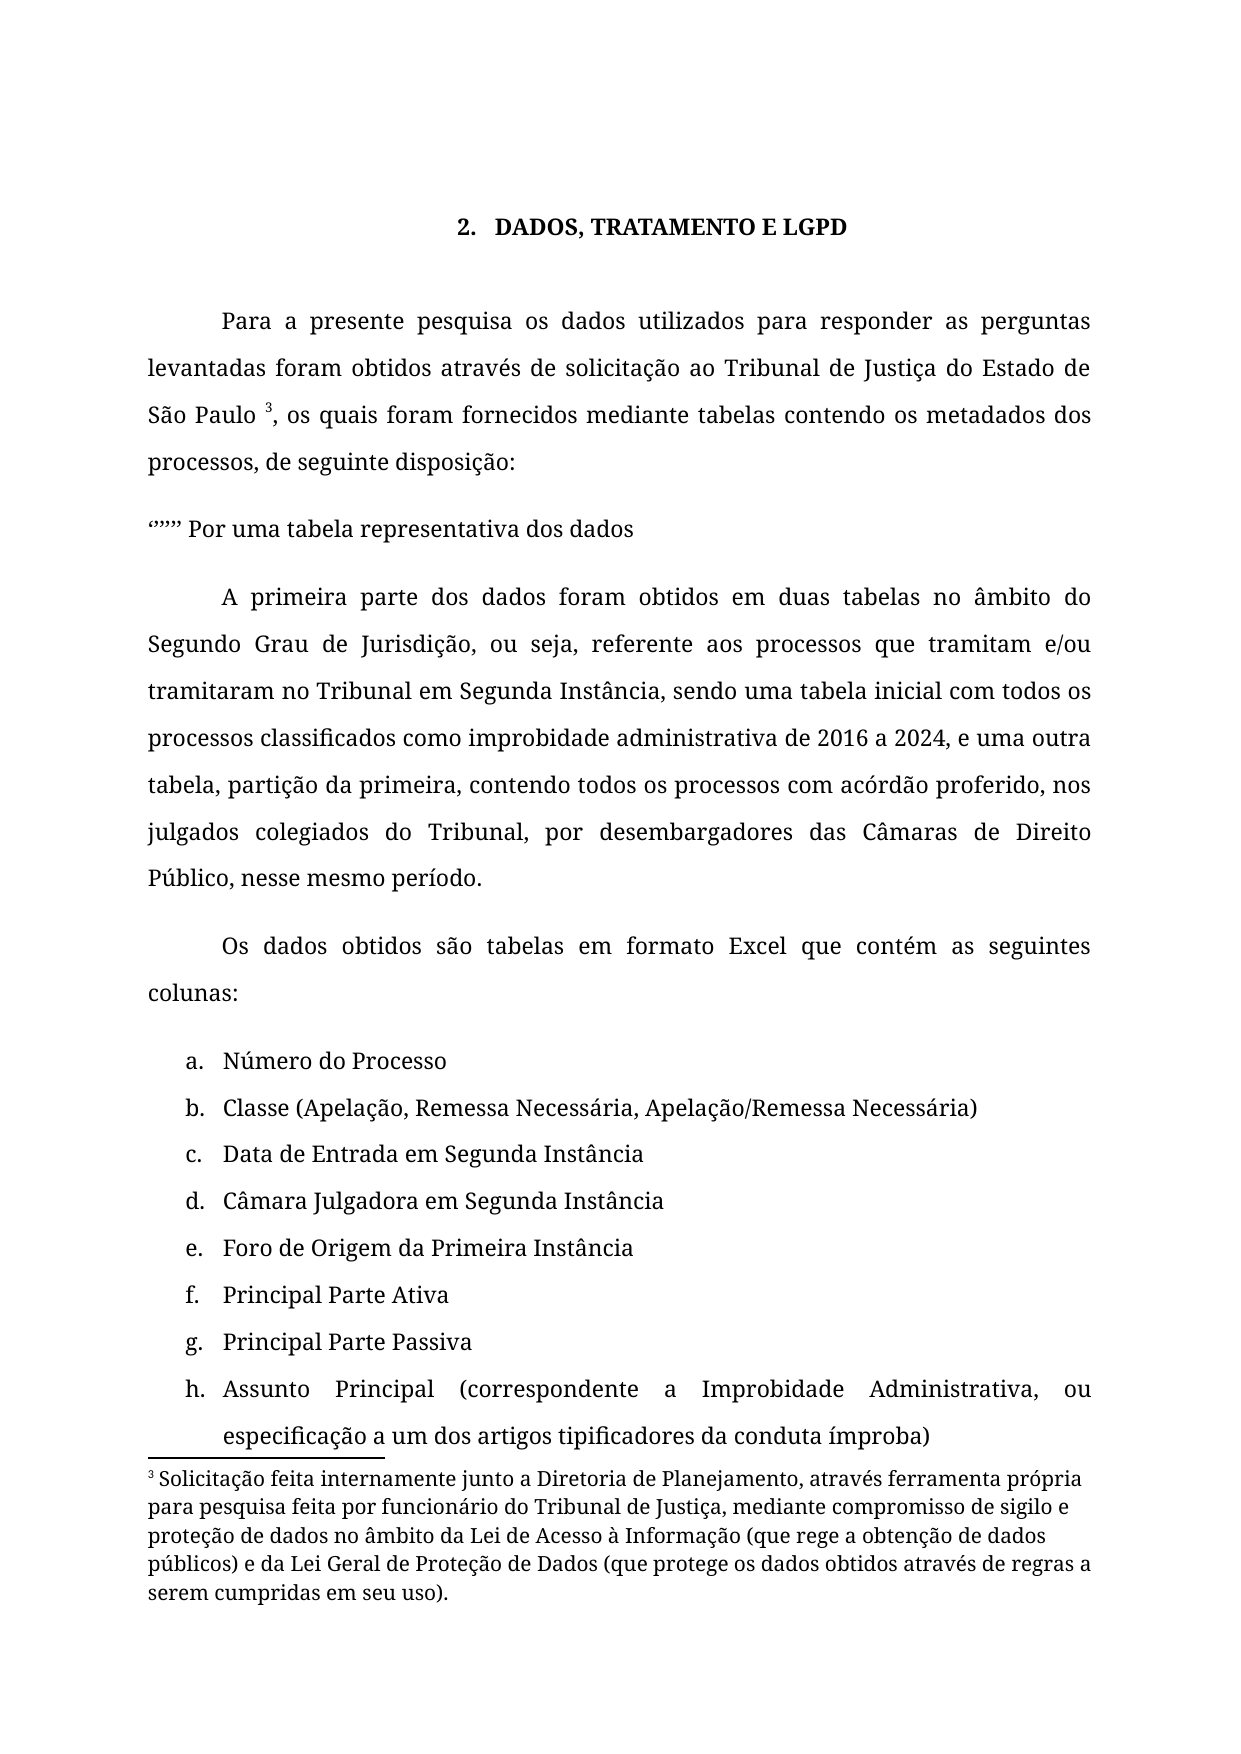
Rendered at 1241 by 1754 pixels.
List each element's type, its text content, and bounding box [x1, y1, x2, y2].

list Câmara Julgadora em Segunda Instância [185, 1185, 1092, 1216]
list Principal Parte Passiva [185, 1326, 1092, 1357]
list Principal Parte Ativa [185, 1279, 1092, 1310]
list DADOS, TRATAMENTO E LGPD [221, 211, 1083, 242]
list Número do Processo [185, 1044, 1092, 1076]
text ‘’’’’’ Por uma tabela representativa dos dados [148, 513, 1092, 544]
list Assunto Principal (correspondente a Improbidade Administrativa, ou especificação a um dos artigos tipificadores da conduta ímproba) [185, 1373, 1092, 1451]
list Classe (Apelação, Remessa Necessária, Apelação/Remessa Necessária) [185, 1091, 1092, 1123]
text A primeira parte dos dados foram obtidos em duas tabelas no âmbito do Segundo Grau de Jurisdição, ou seja, referente aos processos que tramitam e/ou tramitaram no Tribunal em Segunda Instância, sendo uma tabela inicial com todos os processos classificados como improbidade administrativa de 2016 a 2024, e uma outra tabela, partição da primeira, contendo todos os processos com acórdão proferido, nos julgados colegiados do Tribunal, por desembargadores das Câmaras de Direito Público, nesse mesmo período. [148, 581, 1092, 893]
list Foro de Origem da Primeira Instância [185, 1232, 1092, 1263]
list Data de Entrada em Segunda Instância [185, 1138, 1092, 1169]
text Os dados obtidos são tabelas em formato Excel que contém as seguintes colunas: [148, 930, 1092, 1008]
text Para a presente pesquisa os dados utilizados para responder as perguntas levantadas foram obtidos através de solicitação ao Tribunal de Justiça do Estado de São Paulo , os quais foram fornecidos mediante tabelas contendo os metadados dos processos, de seguinte disposição: [148, 305, 1092, 477]
